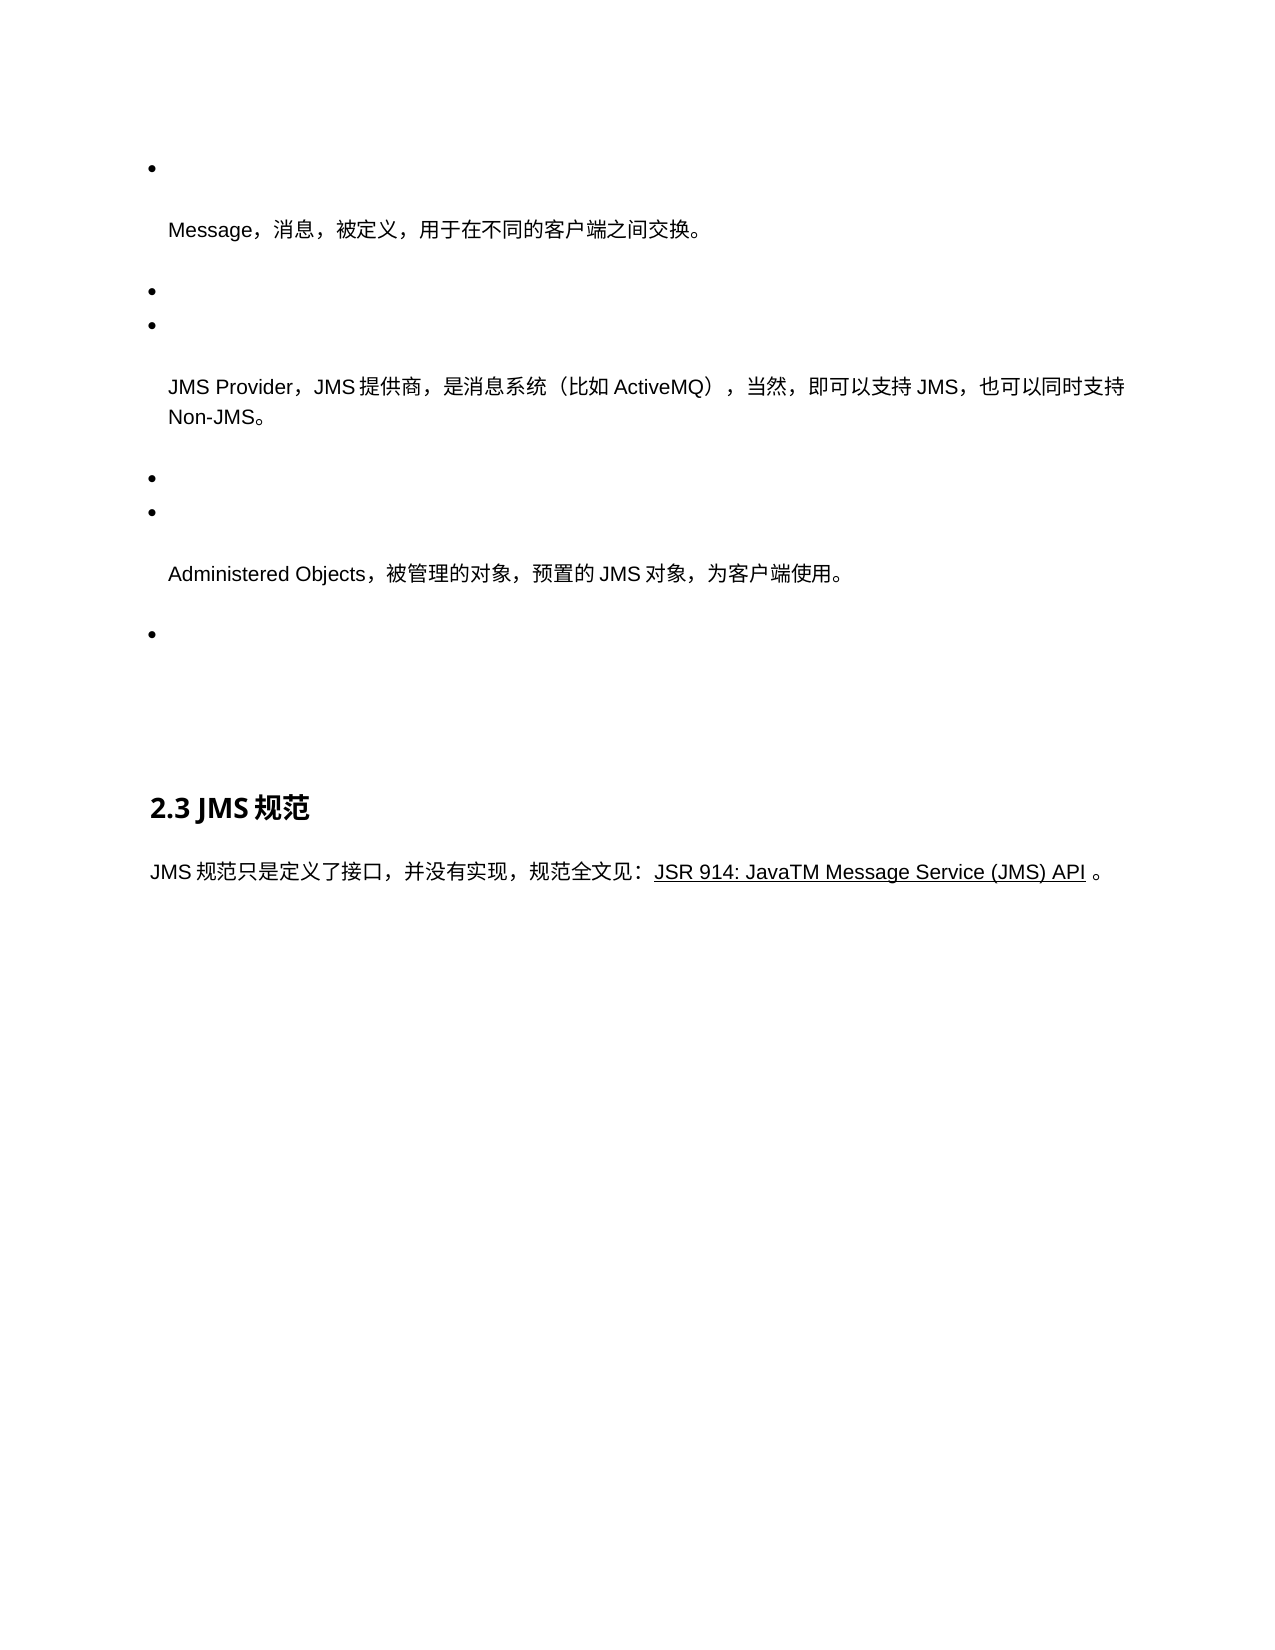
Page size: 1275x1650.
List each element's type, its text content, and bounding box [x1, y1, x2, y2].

text JMS规范只是定义了接口，并没有实现，规范全文见：JSR 914: JavaTM Message Service (JMS) API 。 [150, 856, 1125, 886]
text JMS Provider，JMS提供商，是消息系统（比如ActiveMQ），当然，即可以支持JMS，也可以同时支持Non-JMS。 [168, 370, 1125, 430]
subtitle 2.3 JMS规范 [150, 786, 1125, 826]
text Administered Objects，被管理的对象，预置的JMS对象，为客户端使用。 [168, 557, 1125, 587]
text Message，消息，被定义，用于在不同的客户端之间交换。 [168, 213, 1125, 243]
